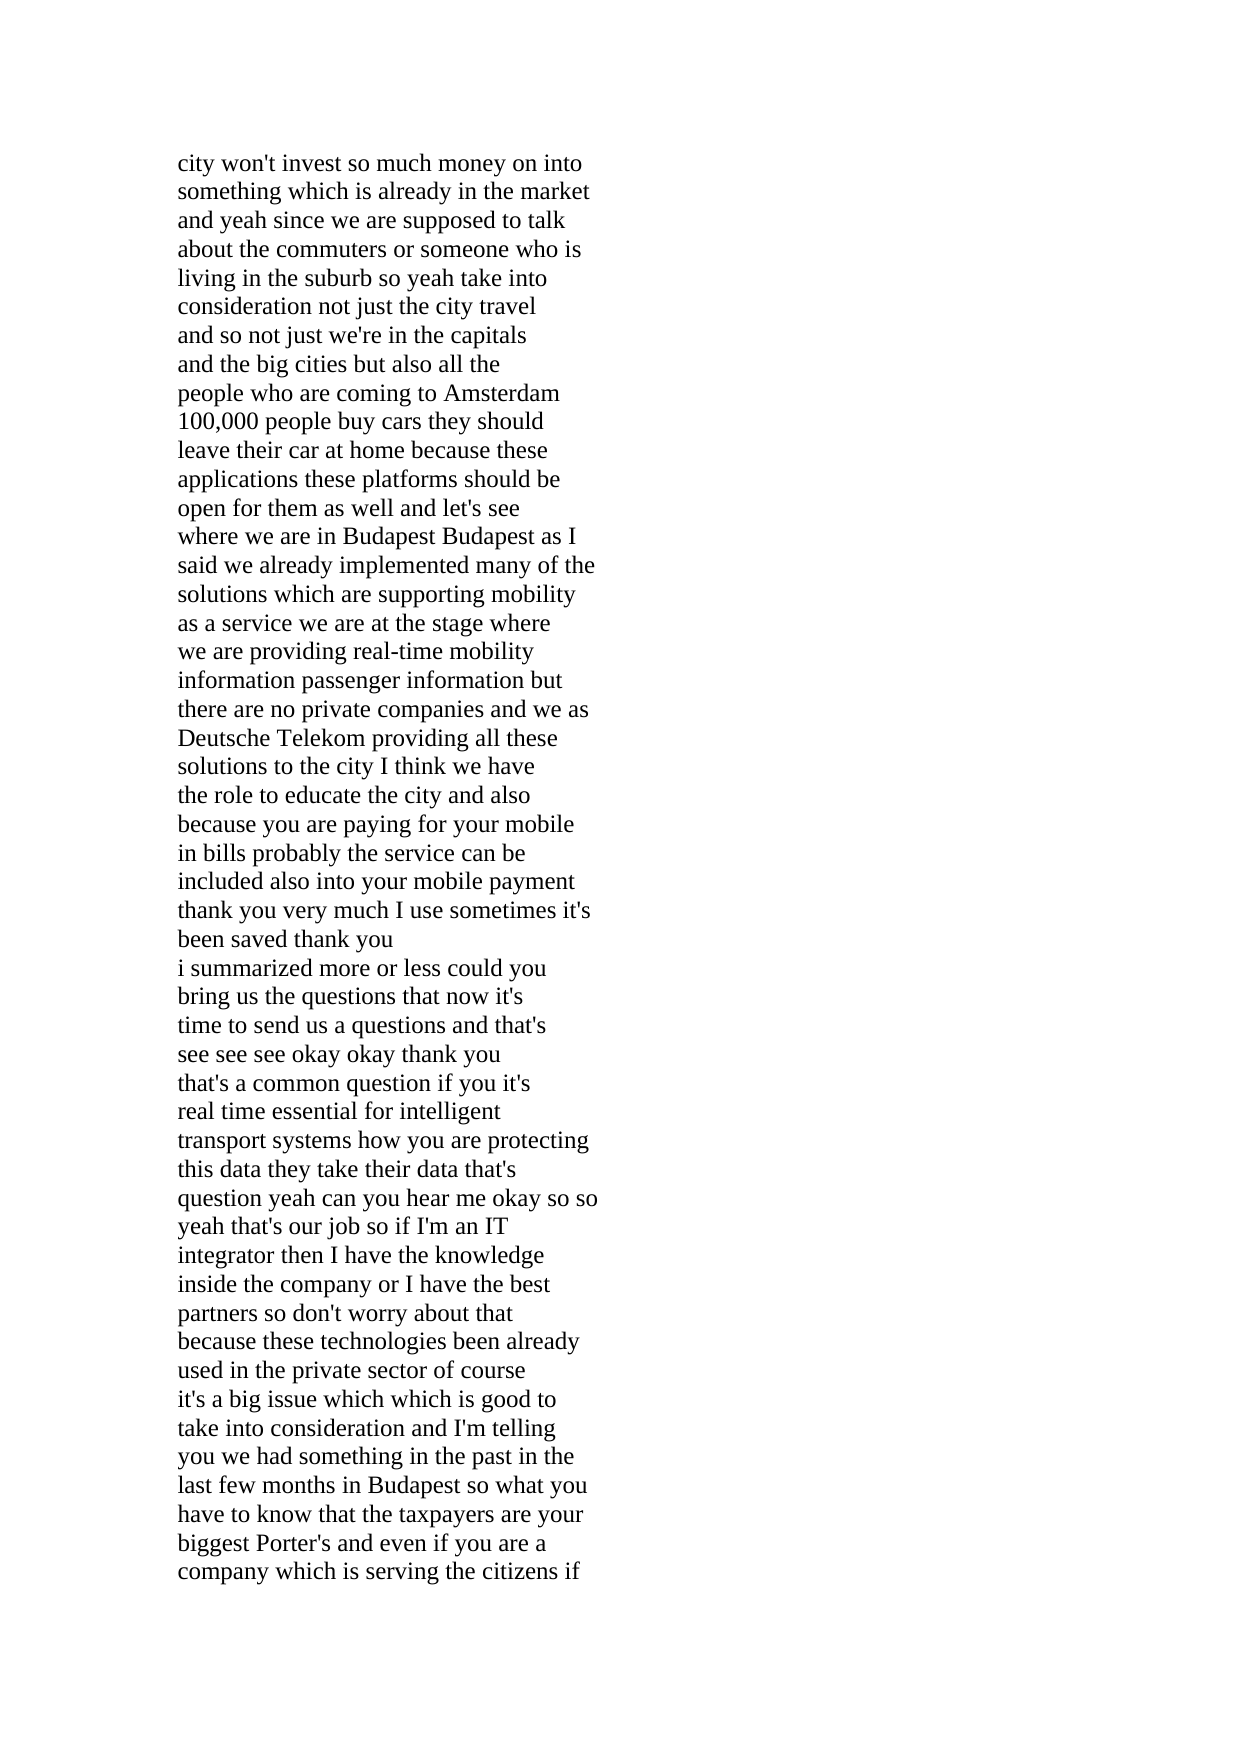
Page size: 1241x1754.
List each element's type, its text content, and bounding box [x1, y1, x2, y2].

text yeah that's our job so if I'm an IT [177, 1211, 1093, 1240]
text open for them as well and let's see [177, 493, 1093, 521]
text time to send us a questions and that's [177, 1010, 1093, 1039]
text biggest Porter's and even if you are a [177, 1528, 1093, 1556]
text been saved thank you [177, 924, 1093, 953]
text where we are in Budapest Budapest as I [177, 521, 1093, 550]
text inside the company or I have the best [177, 1269, 1093, 1298]
text take into consideration and I'm telling [177, 1413, 1093, 1441]
text leave their car at home because these [177, 435, 1093, 464]
text company which is serving the citizens if [177, 1556, 1093, 1585]
text last few months in Budapest so what you [177, 1470, 1093, 1499]
text applications these platforms should be [177, 464, 1093, 493]
text information passenger information but [177, 665, 1093, 694]
text said we already implemented many of the [177, 550, 1093, 579]
text have to know that the taxpayers are your [177, 1499, 1093, 1528]
text something which is already in the market [177, 176, 1093, 205]
text transport systems how you are protecting [177, 1125, 1093, 1154]
text real time essential for intelligent [177, 1096, 1093, 1125]
text i summarized more or less could you [177, 953, 1093, 981]
text solutions to the city I think we have [177, 751, 1093, 780]
text 100,000 people buy cars they should [177, 406, 1093, 435]
text integrator then I have the knowledge [177, 1240, 1093, 1269]
text because these technologies been already [177, 1326, 1093, 1355]
text city won't invest so much money on into [177, 148, 1093, 176]
text the role to educate the city and also [177, 780, 1093, 809]
text it's a big issue which which is good to [177, 1384, 1093, 1413]
text because you are paying for your mobile [177, 809, 1093, 838]
text living in the suburb so yeah take into [177, 263, 1093, 291]
text and the big cities but also all the [177, 349, 1093, 378]
text and yeah since we are supposed to talk [177, 205, 1093, 234]
text solutions which are supporting mobility [177, 579, 1093, 608]
text bring us the questions that now it's [177, 981, 1093, 1010]
text and so not just we're in the capitals [177, 320, 1093, 349]
text that's a common question if you it's [177, 1068, 1093, 1096]
text people who are coming to Amsterdam [177, 378, 1093, 406]
text Deutsche Telekom providing all these [177, 723, 1093, 751]
text there are no private companies and we as [177, 694, 1093, 723]
text consideration not just the city travel [177, 291, 1093, 320]
text question yeah can you hear me okay so so [177, 1183, 1093, 1211]
text included also into your mobile payment [177, 866, 1093, 895]
text about the commuters or someone who is [177, 234, 1093, 263]
text this data they take their data that's [177, 1154, 1093, 1183]
text thank you very much I use sometimes it's [177, 895, 1093, 924]
text partners so don't worry about that [177, 1298, 1093, 1326]
text you we had something in the past in the [177, 1441, 1093, 1470]
text in bills probably the service can be [177, 838, 1093, 866]
text as a service we are at the stage where [177, 608, 1093, 636]
text used in the private sector of course [177, 1355, 1093, 1384]
text we are providing real-time mobility [177, 636, 1093, 665]
text see see see okay okay thank you [177, 1039, 1093, 1068]
